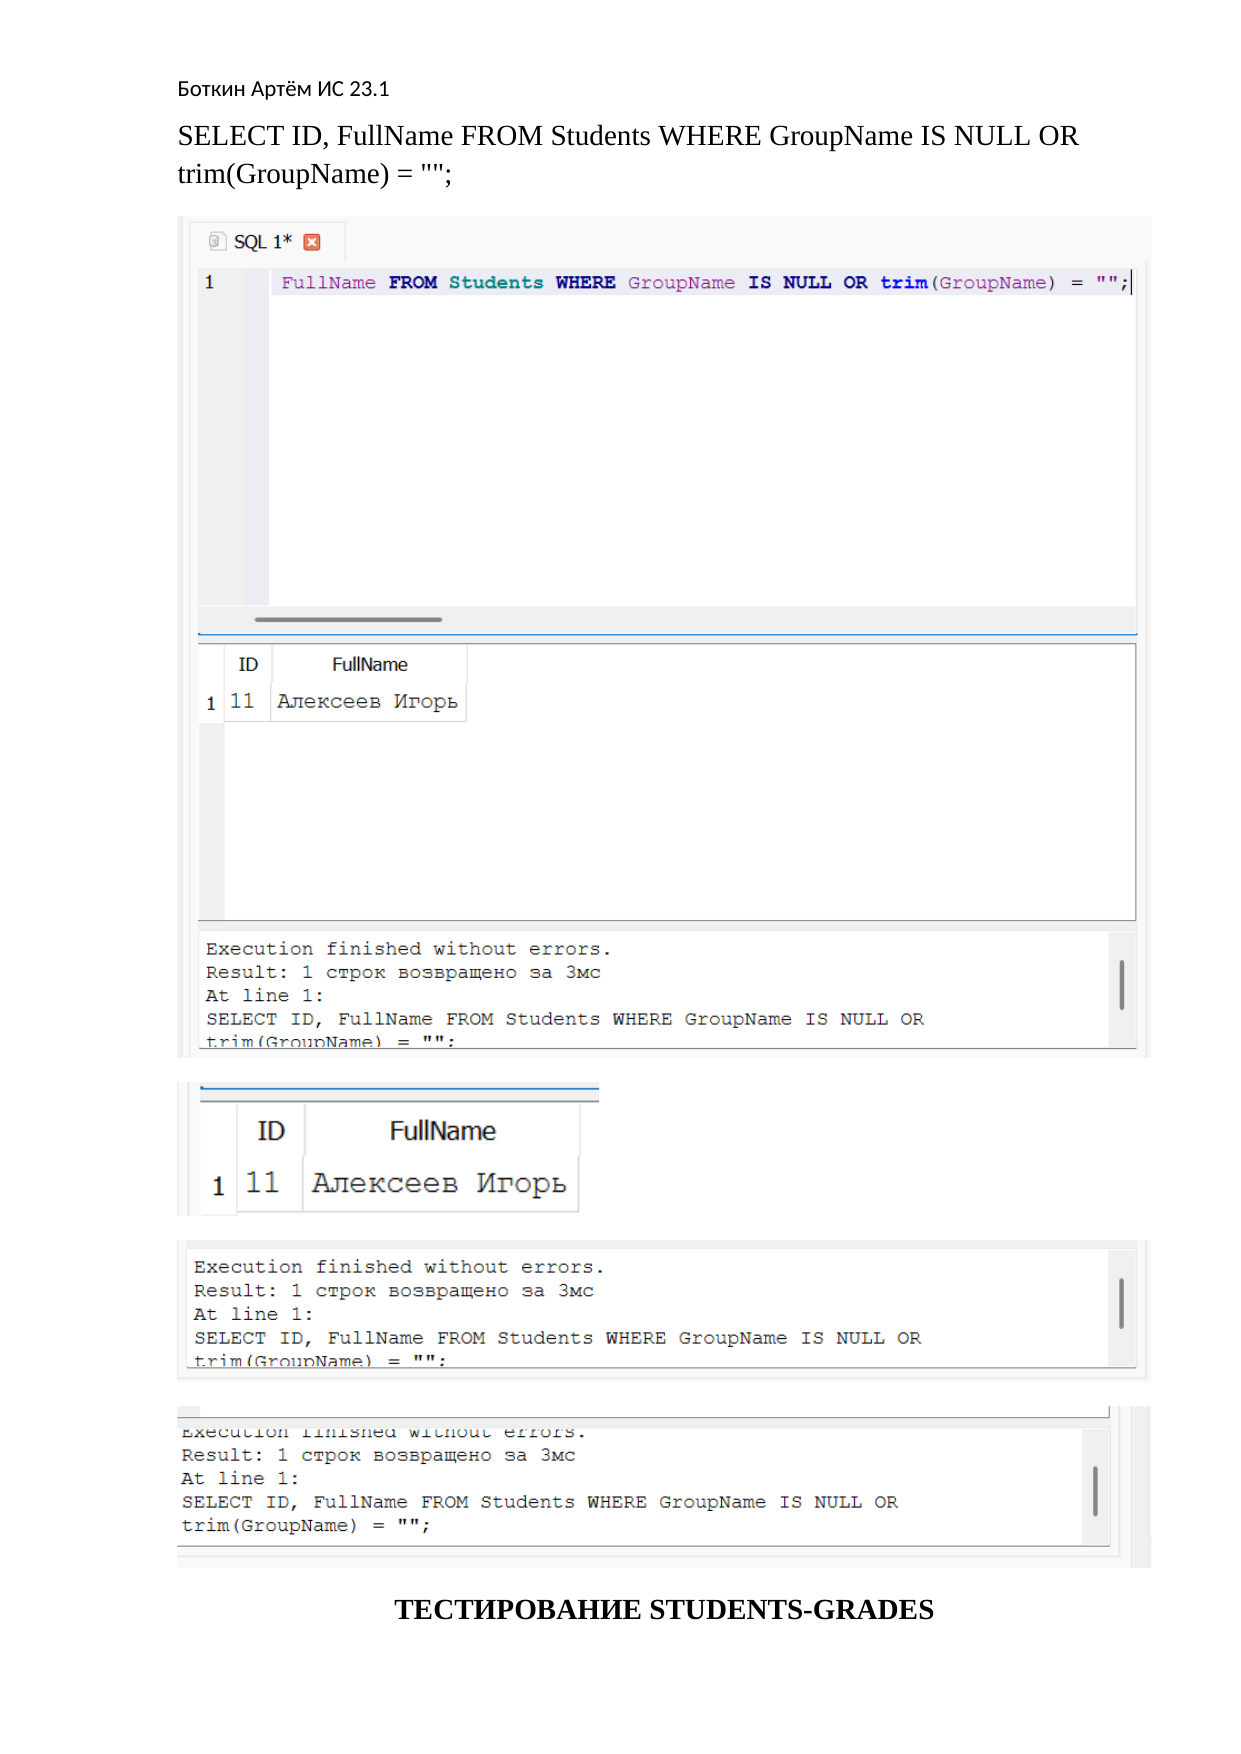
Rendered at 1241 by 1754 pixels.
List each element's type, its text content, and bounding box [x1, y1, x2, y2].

text SELECT ID, FullName FROM Students WHERE GroupName IS NULL OR trim(GroupName) = ""; [177, 118, 1152, 190]
picture [177, 1082, 600, 1216]
text ТЕСТИРОВАНИЕ STUDENTS-GRADES [177, 1592, 1152, 1626]
picture [177, 1406, 1152, 1568]
picture [177, 1240, 1152, 1382]
picture [177, 216, 1152, 1058]
